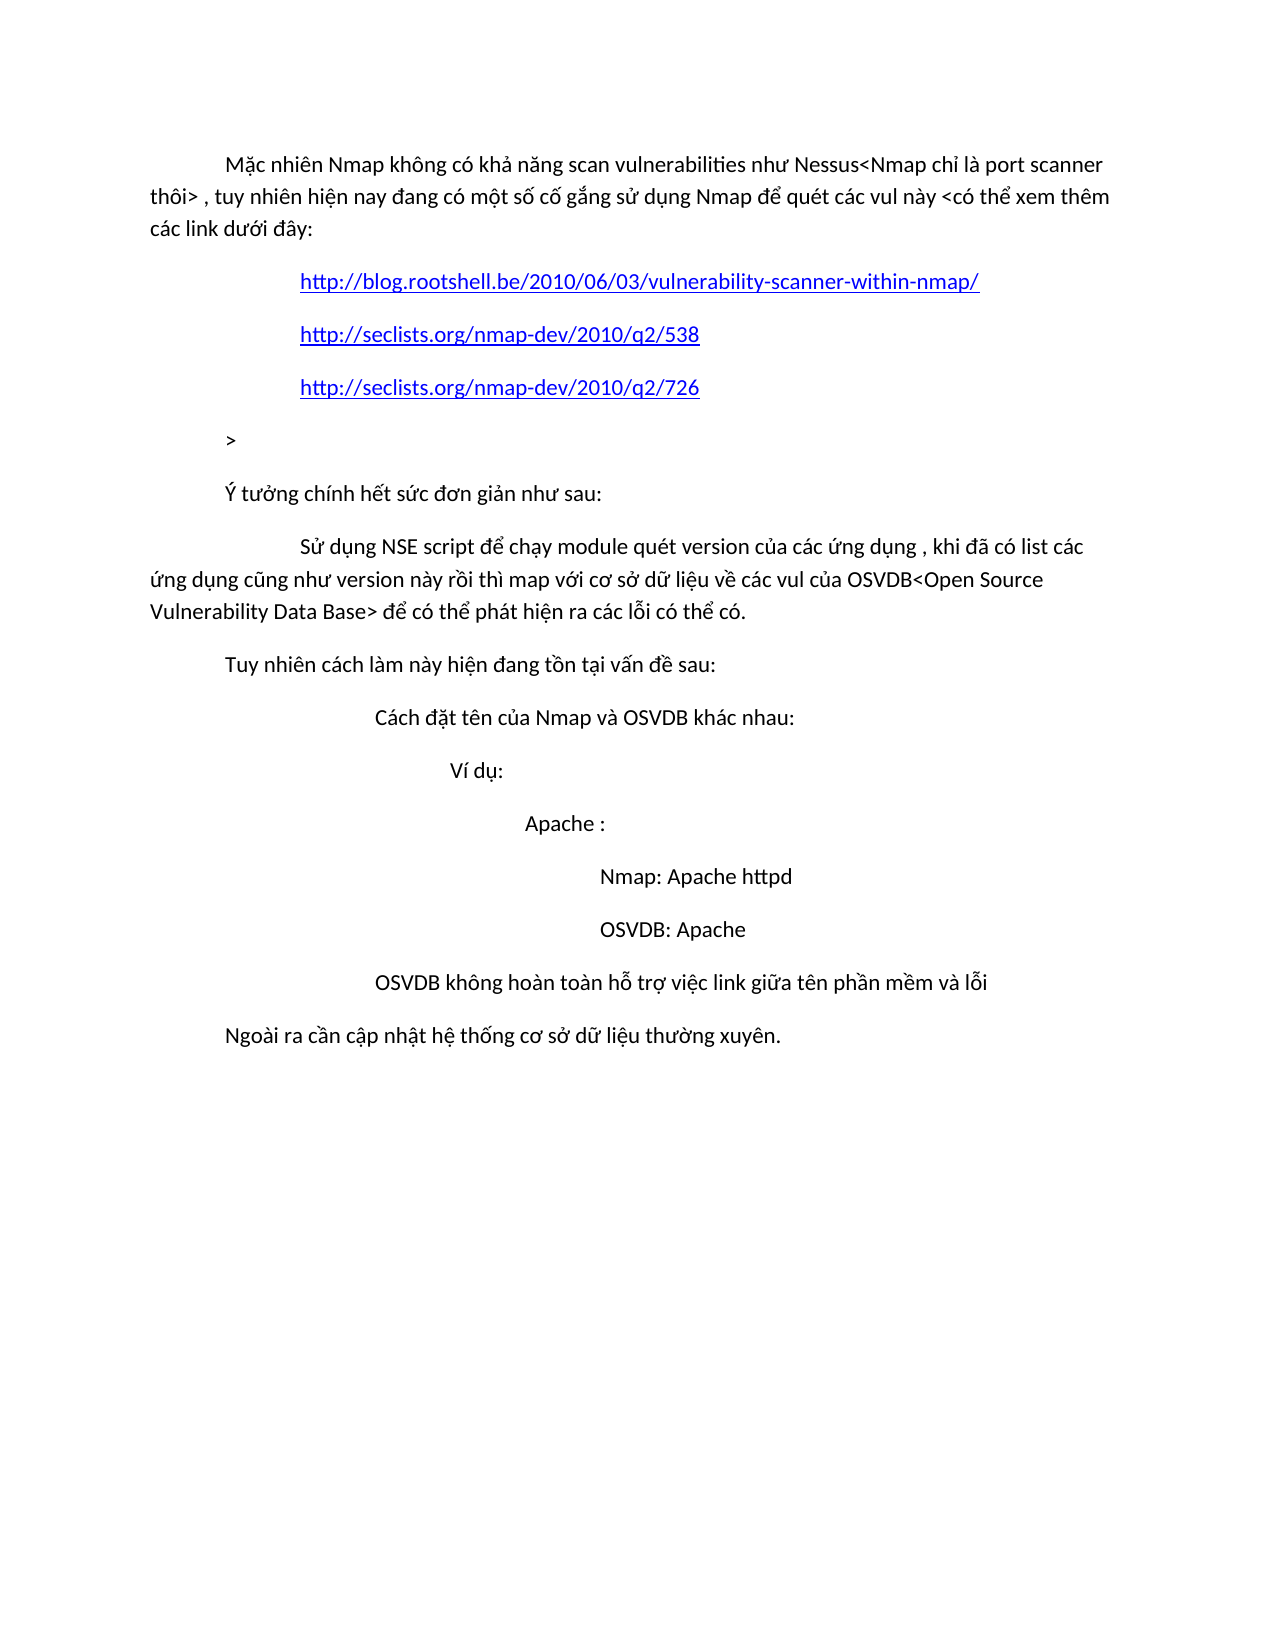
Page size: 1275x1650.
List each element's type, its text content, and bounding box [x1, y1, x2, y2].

text http://blog.rootshell.be/2010/06/03/vulnerability-scanner-within-nmap/ [150, 267, 1125, 295]
text http://seclists.org/nmap-dev/2010/q2/538 [150, 320, 1125, 348]
text Nmap: Apache httpd [150, 862, 1125, 890]
text Mặc nhiên Nmap không có khả năng scan vulnerabilities như Nessus<Nmap chỉ là port scanner thôi> , tuy nhiên hiện nay đang có một số cố gắng sử dụng Nmap để quét các vul này <có thể xem thêm các link dưới đây: [150, 150, 1125, 242]
text Ý tưởng chính hết sức đơn giản như sau: [150, 479, 1125, 507]
text Tuy nhiên cách làm này hiện đang tồn tại vấn đề sau: [150, 650, 1125, 678]
text http://seclists.org/nmap-dev/2010/q2/726 [150, 373, 1125, 401]
text Sử dụng NSE script để chạy module quét version của các ứng dụng , khi đã có list các ứng dụng cũng như version này rồi thì map với cơ sở dữ liệu về các vul của OSVDB<Open Source Vulnerability Data Base> để có thể phát hiện ra các lỗi có thể có. [150, 532, 1125, 625]
text > [150, 426, 1125, 454]
text OSVDB không hoàn toàn hỗ trợ việc link giữa tên phần mềm và lỗi [150, 968, 1125, 996]
text Ví dụ: [150, 756, 1125, 784]
text Cách đặt tên của Nmap và OSVDB khác nhau: [150, 703, 1125, 731]
text Ngoài ra cần cập nhật hệ thống cơ sở dữ liệu thường xuyên. [150, 1021, 1125, 1049]
text OSVDB: Apache [150, 915, 1125, 943]
text Apache : [150, 809, 1125, 837]
